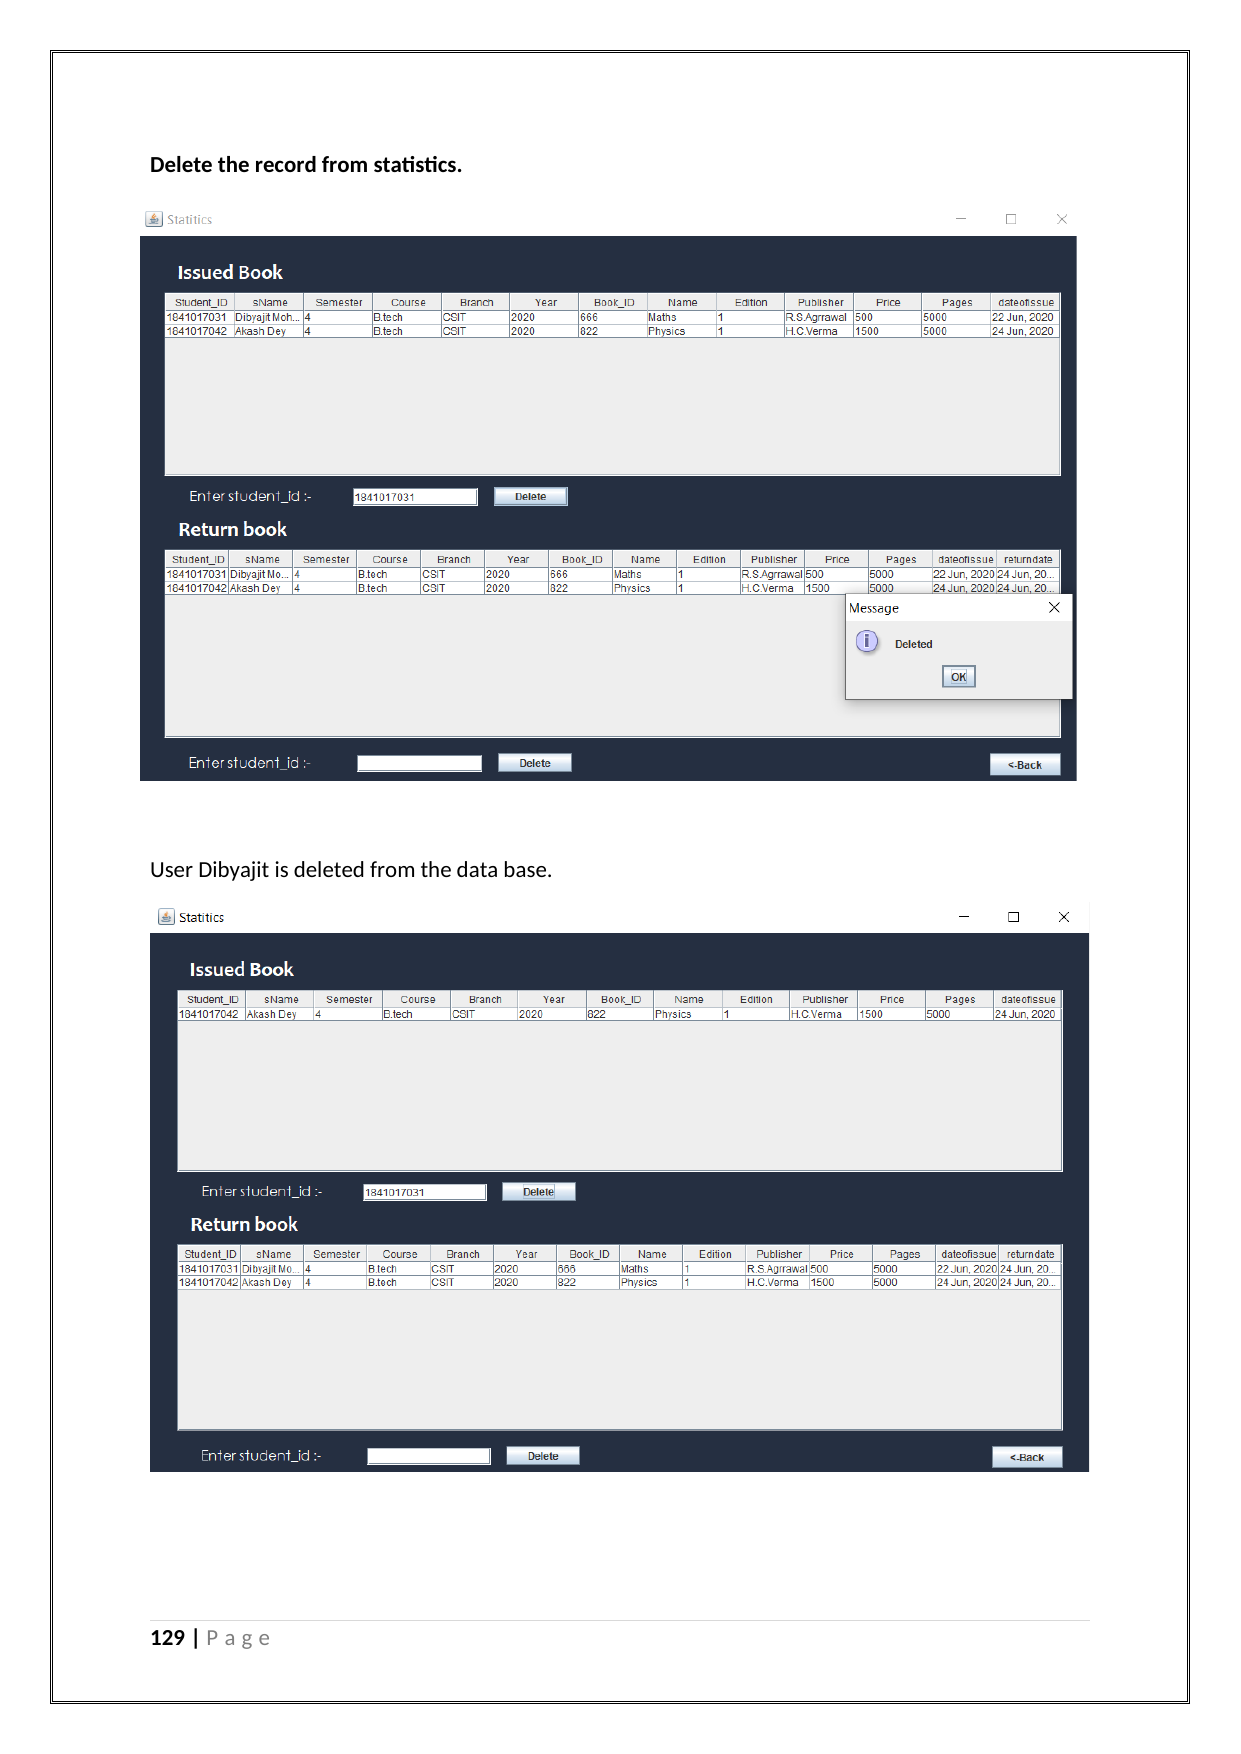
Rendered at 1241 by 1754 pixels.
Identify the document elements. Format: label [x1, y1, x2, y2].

picture [139, 205, 1077, 780]
picture [150, 902, 1090, 1472]
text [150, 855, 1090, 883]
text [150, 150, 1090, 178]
